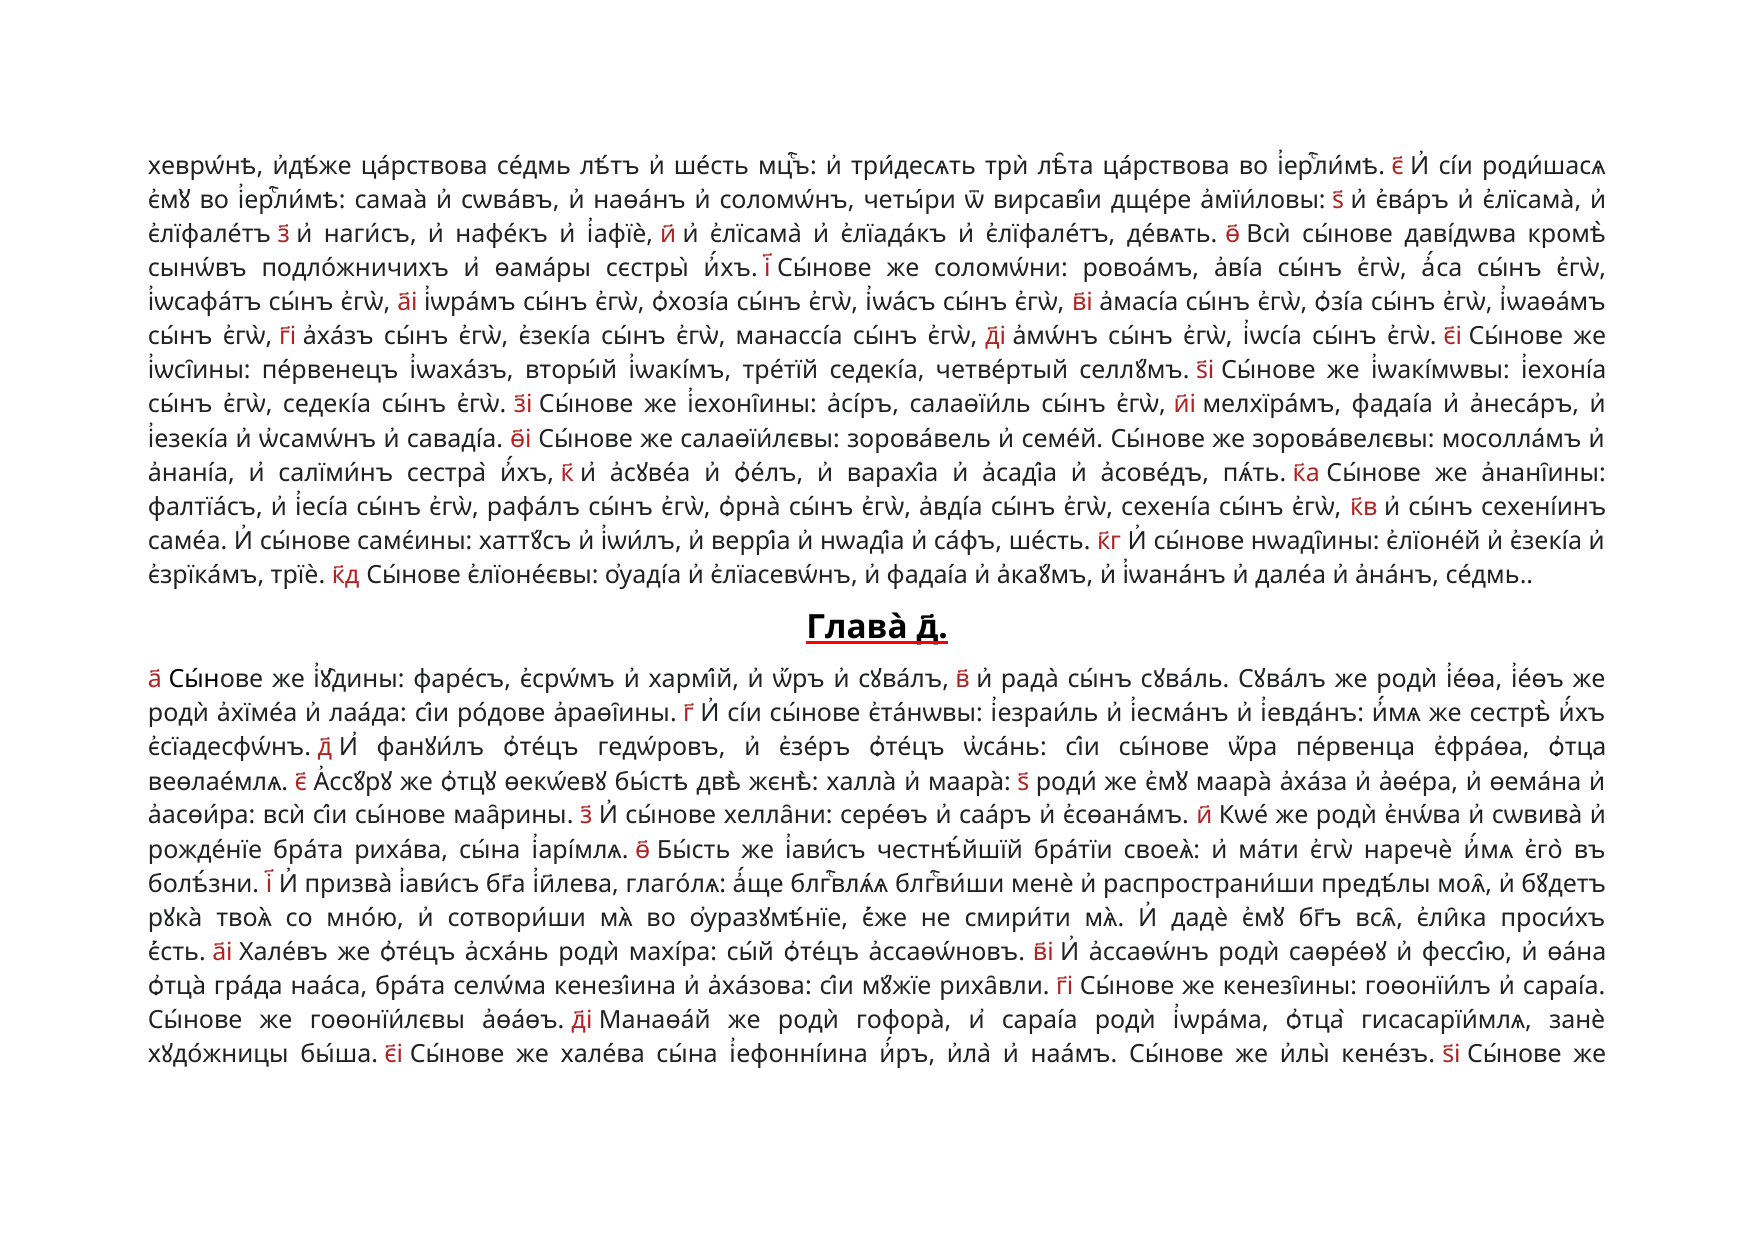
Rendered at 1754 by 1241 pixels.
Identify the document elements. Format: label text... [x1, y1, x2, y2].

text Глава̀ д҃. [148, 603, 1606, 648]
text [148, 148, 1606, 591]
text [148, 661, 1606, 1070]
